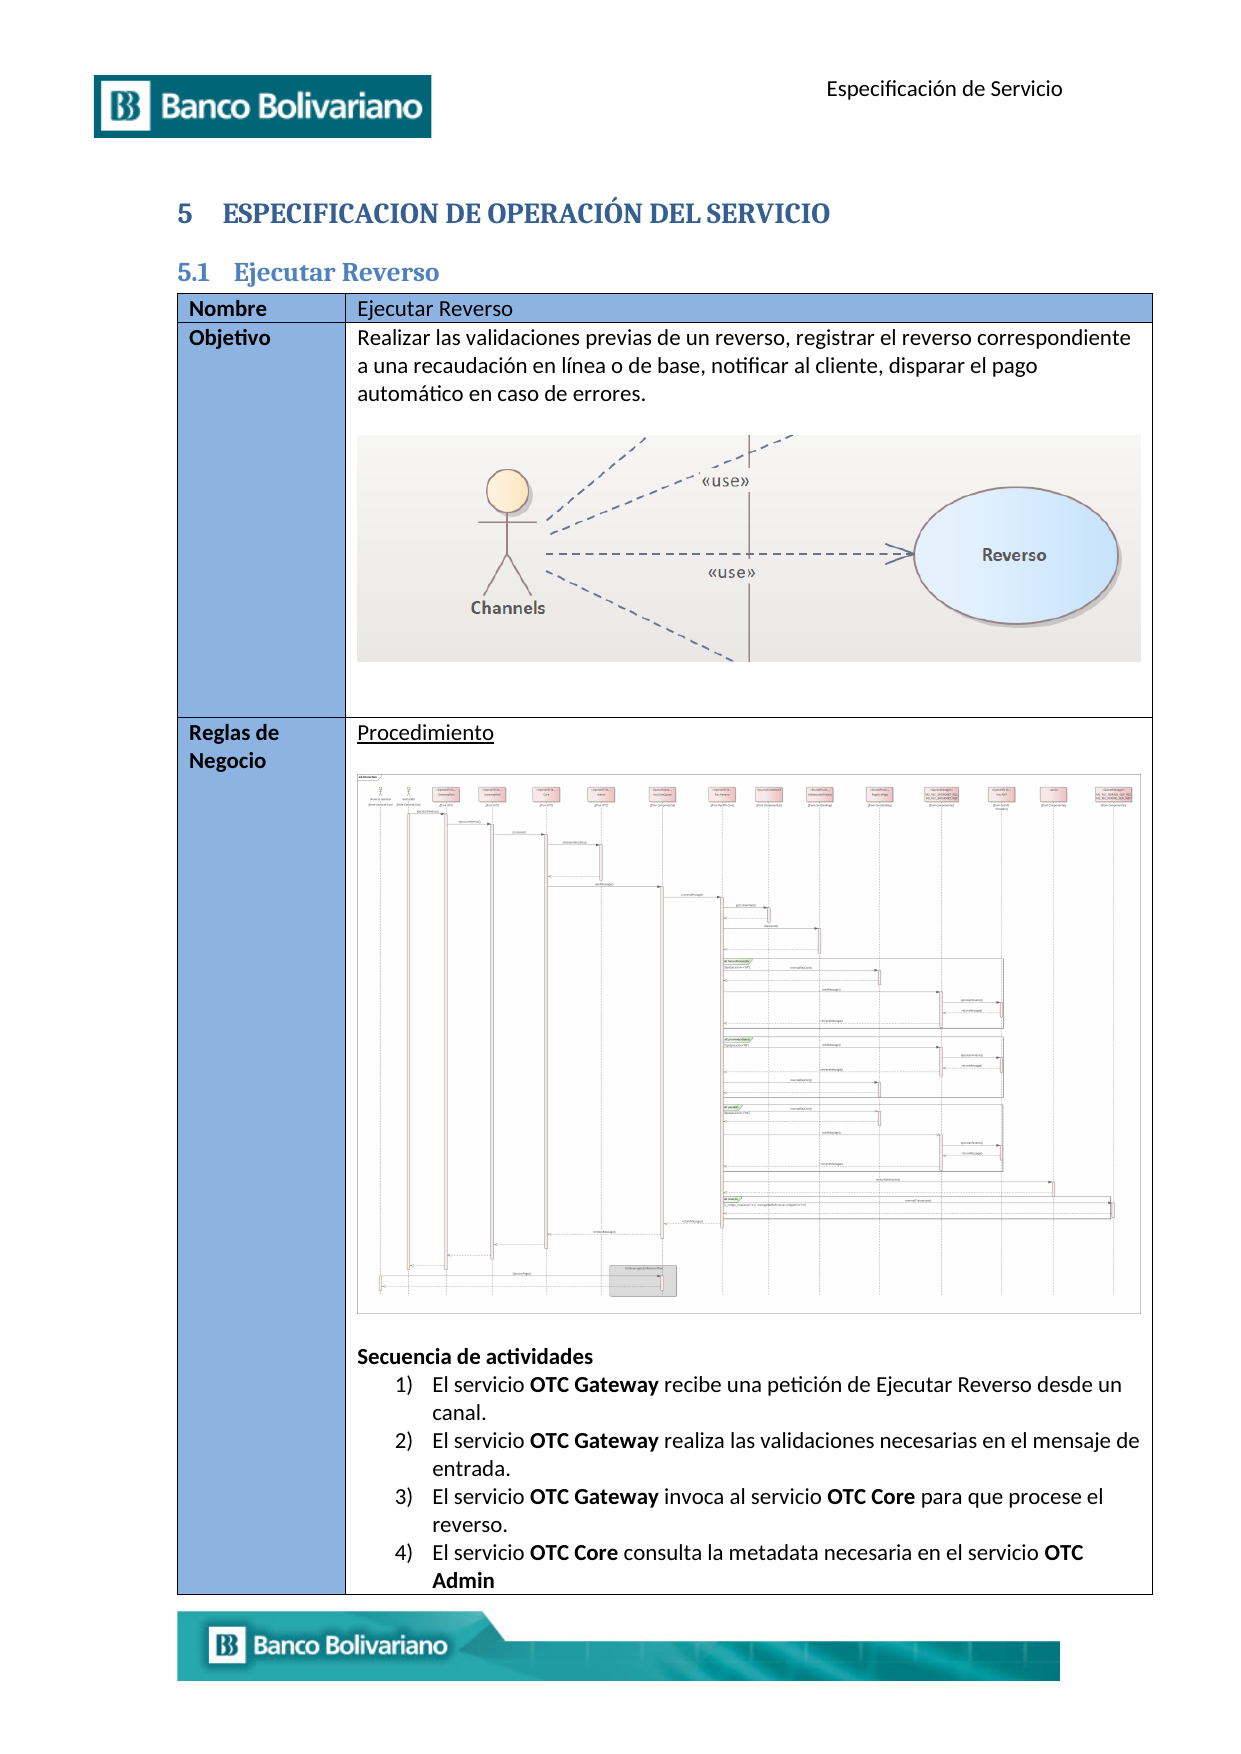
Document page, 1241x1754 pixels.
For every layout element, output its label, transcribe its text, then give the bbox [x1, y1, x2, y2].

picture [177, 1608, 1060, 1681]
table_cell Objetivo [178, 323, 345, 717]
table_header Ejecutar Reverso [346, 294, 1152, 322]
subtitle ESPECIFICACION DE OPERACIÓN DEL SERVICIO [177, 198, 1063, 231]
picture [357, 774, 1141, 1314]
picture [93, 75, 432, 138]
subtitle Ejecutar Reverso [177, 257, 1063, 288]
table_cell Reglas de Negocio [178, 718, 345, 1594]
table_header Nombre [178, 294, 345, 322]
table_cell Realizar las validaciones previas de un reverso, registrar el reverso correspondiente a una recaudación en línea o de base, notificar al cliente, disparar el pago automático en caso de errores. [346, 323, 1152, 717]
picture [357, 435, 1141, 662]
